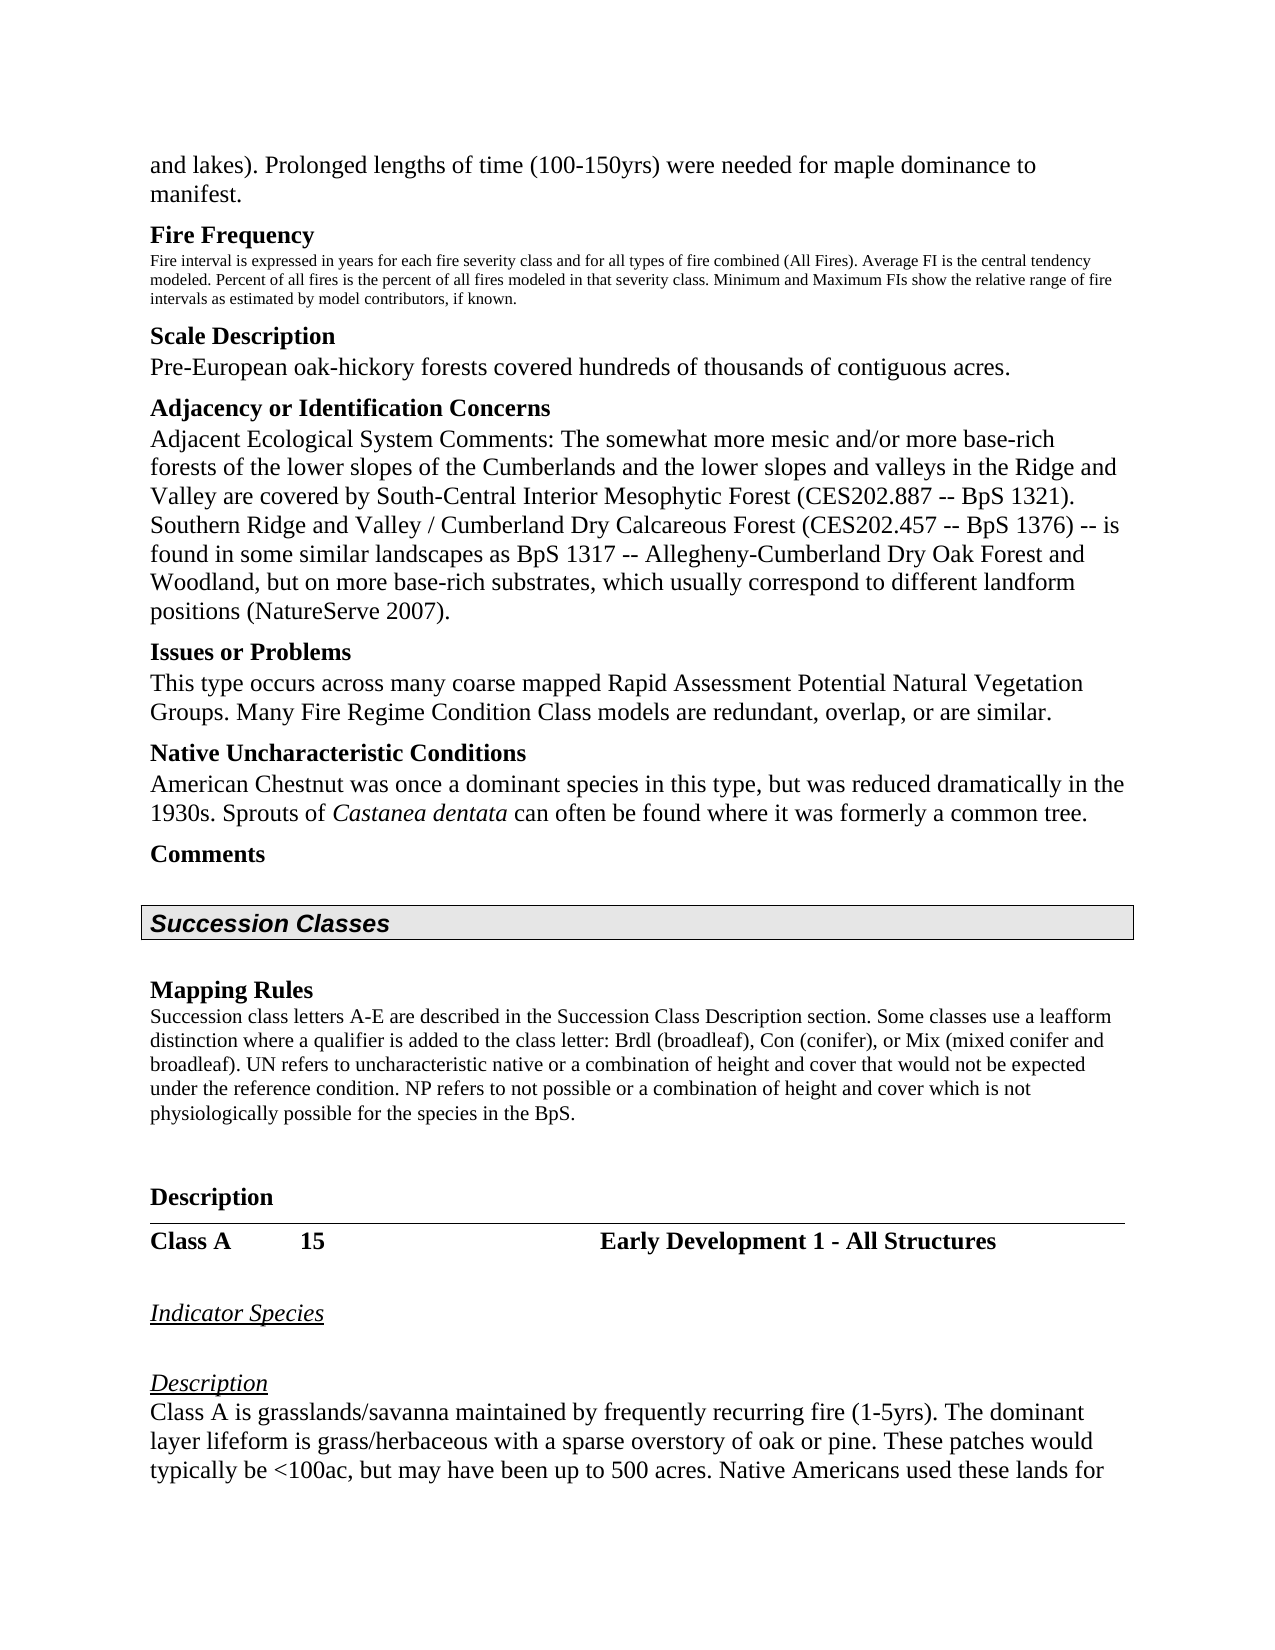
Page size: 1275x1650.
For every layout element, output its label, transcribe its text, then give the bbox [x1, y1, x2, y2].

text Adjacent Ecological System Comments: The somewhat more mesic and/or more base-rich forests of the lower slopes of the Cumberlands and the lower slopes and valleys in the Ridge and Valley are covered by South-Central Interior Mesophytic Forest (CES202.887 -- BpS 1321). Southern Ridge and Valley / Cumberland Dry Calcareous Forest (CES202.457 -- BpS 1376) -- is found in some similar landscapes as BpS 1317 -- Allegheny-Cumberland Dry Oak Forest and Woodland, but on more base-rich substrates, which usually correspond to different landform positions (NatureServe 2007). [150, 424, 1125, 625]
text Class A 15 Early Development 1 - All Structures [150, 1224, 1125, 1255]
text Mapping Rules [150, 975, 1125, 1004]
text Fire Frequency [150, 220, 1125, 249]
text Description [150, 1182, 1125, 1211]
text Scale Description [150, 321, 1125, 349]
text This type occurs across many coarse mapped Rapid Assessment Potential Natural Vegetation Groups. Many Fire Regime Condition Class models are redundant, overlap, or are similar. [150, 668, 1125, 726]
text American Chestnut was once a dominant species in this type, but was reduced dramatically in the 1930s. Sprouts of Castanea dentata can often be found where it was formerly a common tree. [150, 769, 1125, 827]
text Fire interval is expressed in years for each fire severity class and for all types of fire combined (All Fires). Average FI is the central tendency modeled. Percent of all fires is the percent of all fires modeled in that severity class. Minimum and Maximum FIs show the relative range of fire intervals as estimated by model contributors, if known. [150, 251, 1125, 308]
text Pre-European oak-hickory forests covered hundreds of thousands of contiguous acres. [150, 352, 1125, 380]
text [150, 150, 1125, 207]
text Succession Classes [142, 906, 1133, 939]
text Indicator Species [150, 1298, 1125, 1327]
text Description [150, 1368, 1125, 1397]
text Adjacency or Identification Concerns [150, 393, 1125, 422]
text Native Uncharacteristic Conditions [150, 738, 1125, 767]
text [150, 1397, 1125, 1483]
text Comments [150, 839, 1125, 868]
text Issues or Problems [150, 637, 1125, 666]
text Succession class letters A-E are described in the Succession Class Description section. Some classes use a leafform distinction where a qualifier is added to the class letter: Brdl (broadleaf), Con (conifer), or Mix (mixed conifer and broadleaf). UN refers to uncharacteristic native or a combination of height and cover that would not be expected under the reference condition. NP refers to not possible or a combination of height and cover which is not physiologically possible for the species in the BpS. [150, 1004, 1125, 1124]
